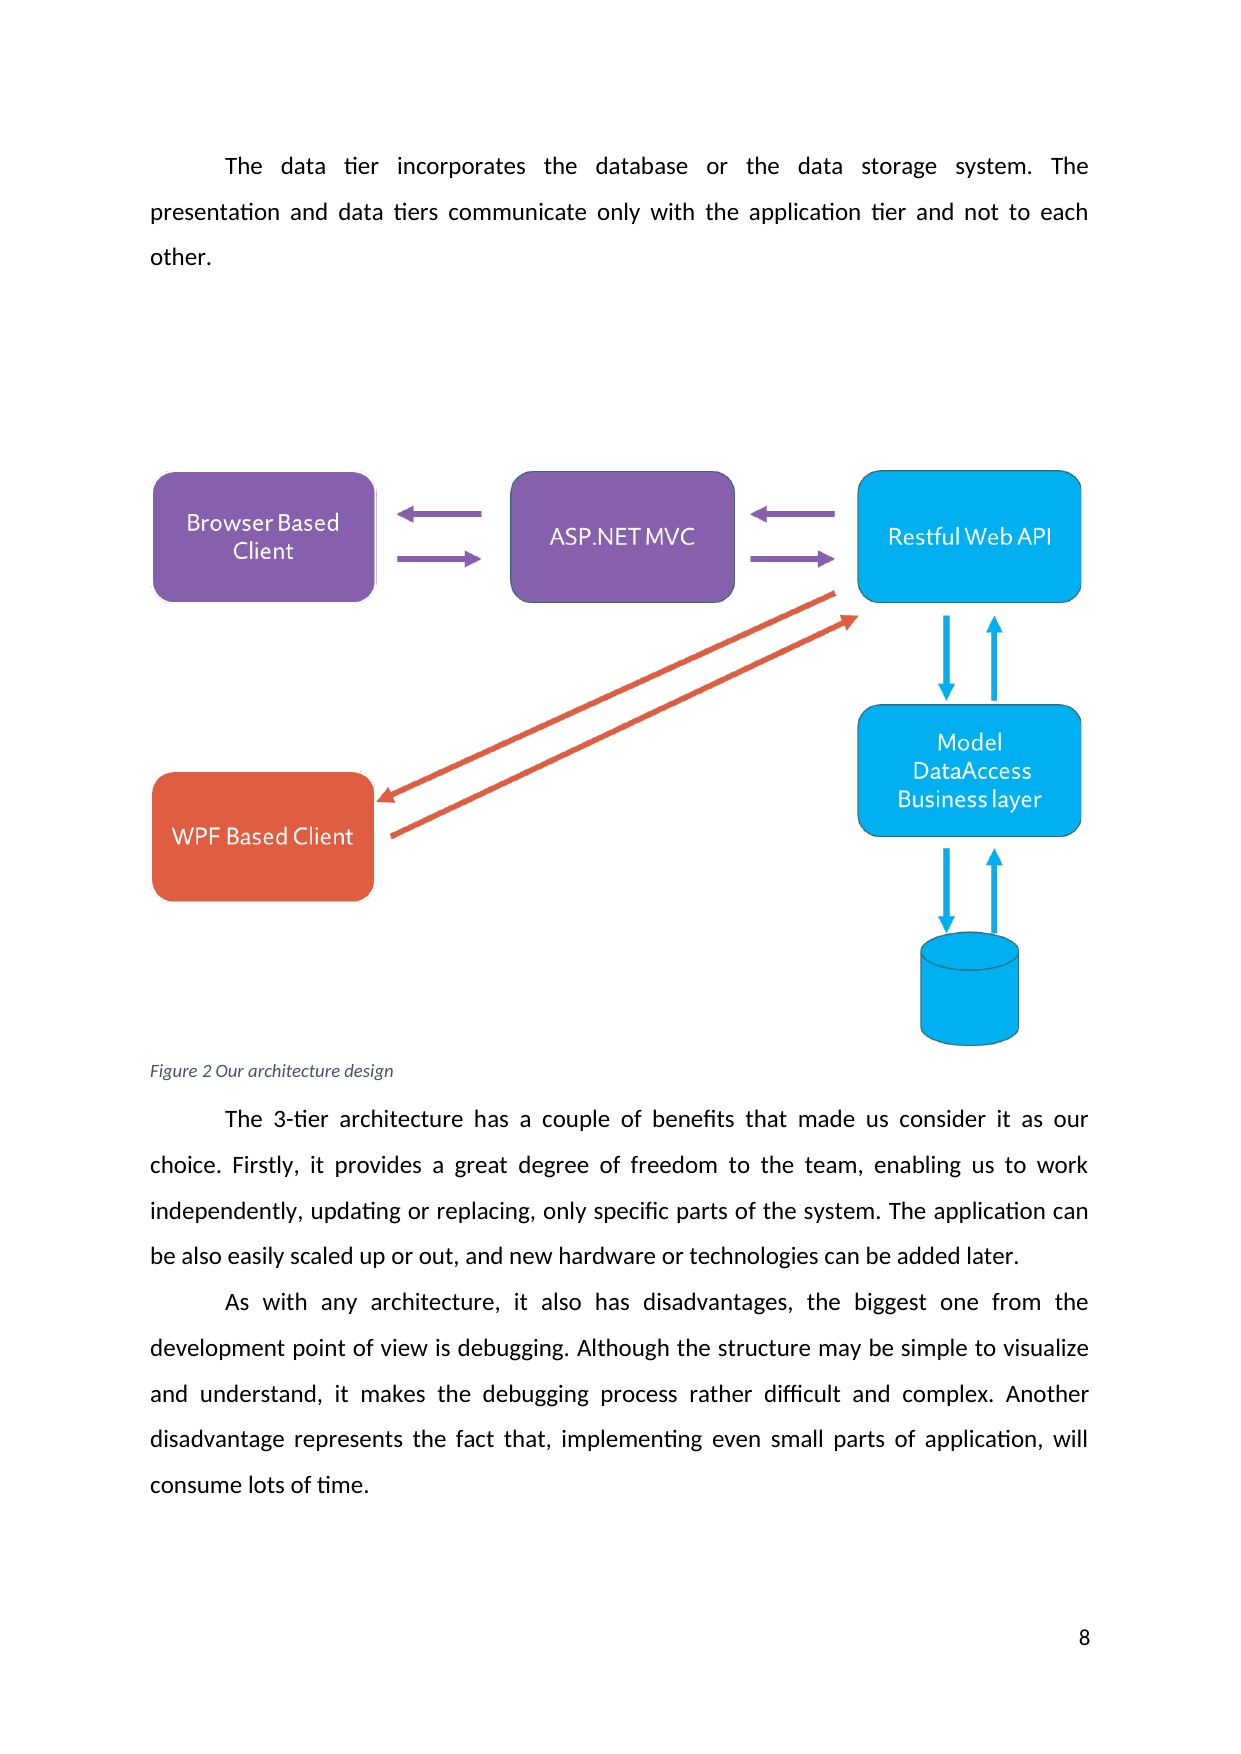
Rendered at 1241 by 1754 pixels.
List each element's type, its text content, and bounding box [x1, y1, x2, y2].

text The 3-tier architecture has a couple of benefits that made us consider it as our choice. Firstly, it provides a great degree of freedom to the team, enabling us to work independently, updating or replacing, only specific parts of the system. The application can be also easily scaled up or out, and new hardware or technologies can be added later. [150, 1103, 1090, 1271]
picture [915, 762, 922, 778]
text As with any architecture, it also has disadvantages, the biggest one from the development point of view is debugging. Although the structure may be simple to visualize and understand, it makes the debugging process rather difficult and complex. Another disadvantage represents the fact that, implementing even small parts of application, will consume lots of time. [150, 1286, 1090, 1500]
text The data tier incorporates the database or the data storage system. The presentation and data tiers communicate only with the application tier and not to each other. [150, 150, 1090, 272]
picture [900, 791, 907, 807]
picture [890, 528, 895, 544]
text Figure 2 Our architecture design [150, 1059, 1090, 1082]
picture [150, 470, 1082, 1046]
